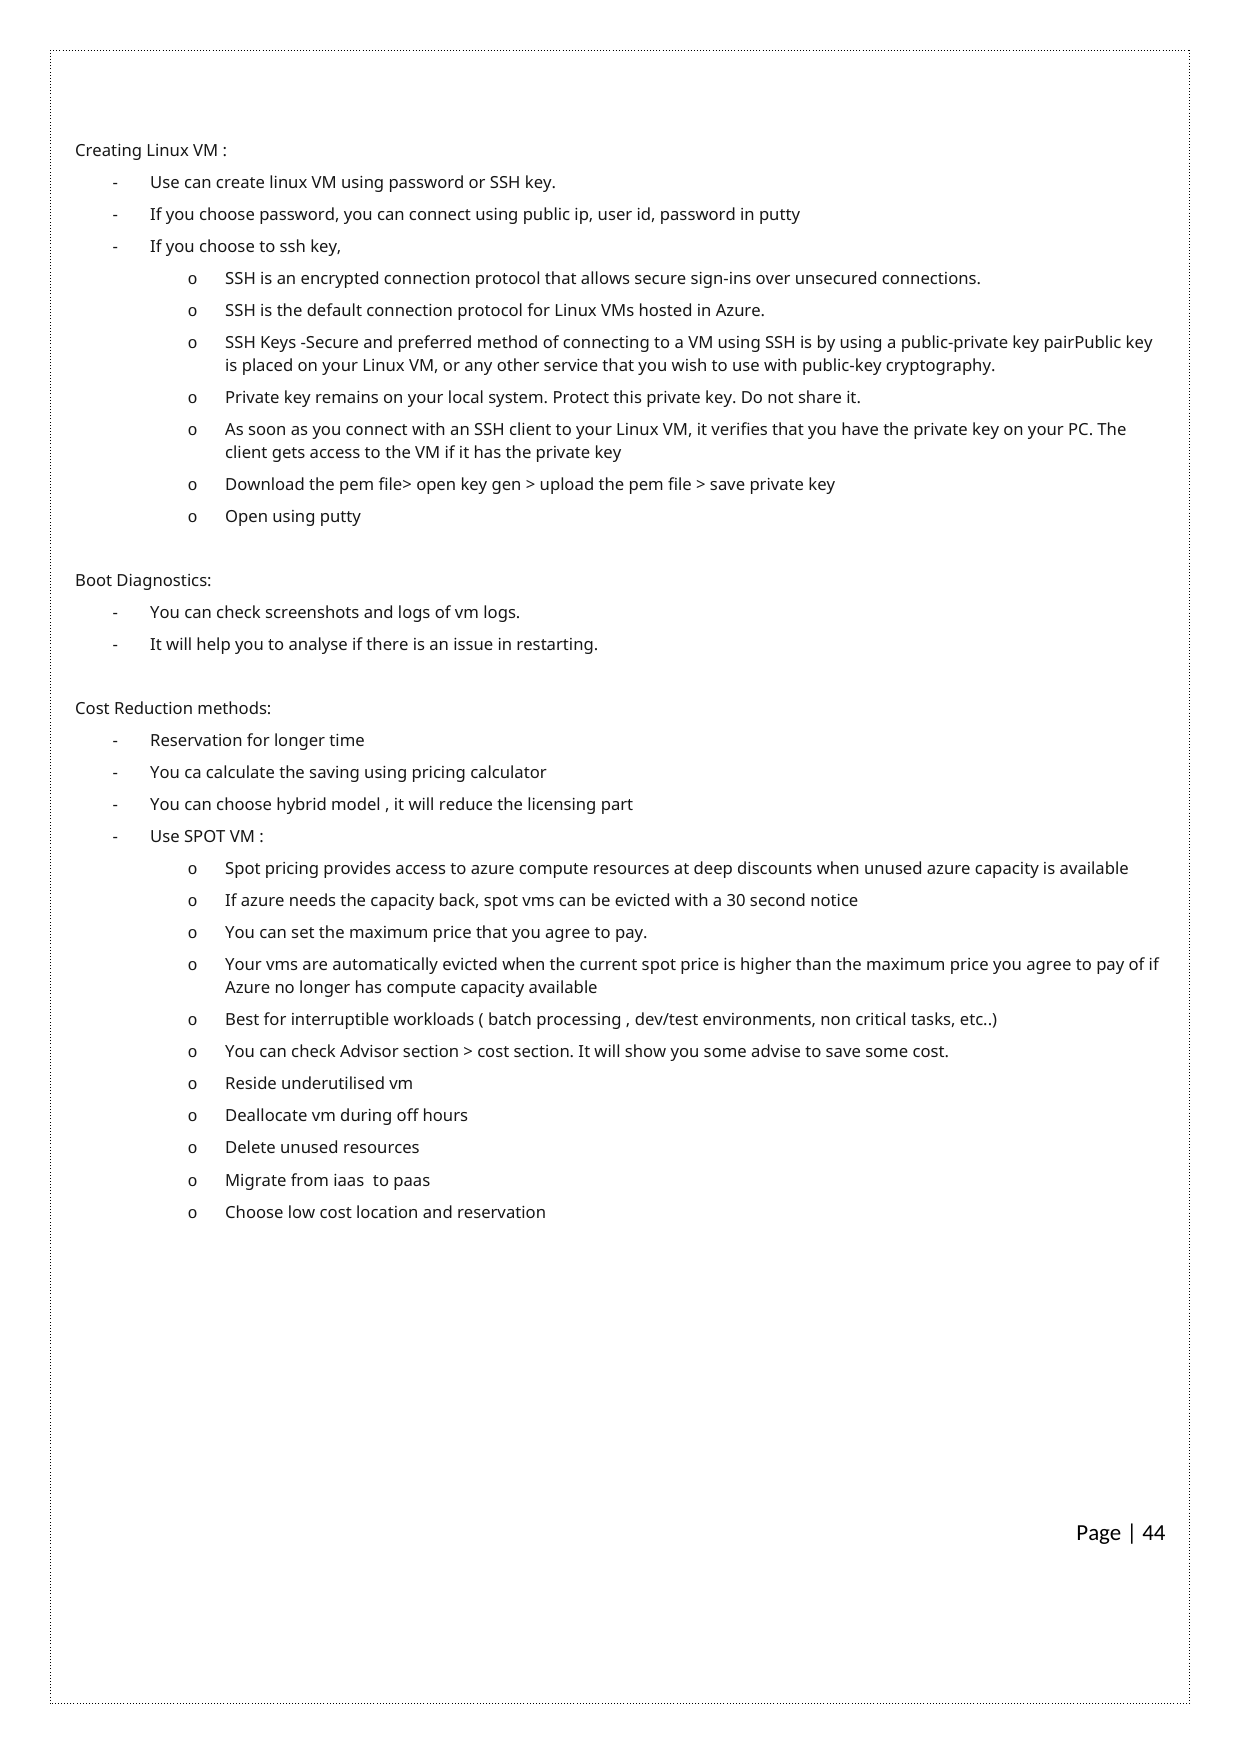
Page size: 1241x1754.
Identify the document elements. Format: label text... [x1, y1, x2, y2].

list Download the pem file> open key gen > upload the pem file > save private key [187, 473, 1165, 496]
list SSH is the default connection protocol for Linux VMs hosted in Azure. [187, 299, 1165, 322]
list If you choose to ssh key, [112, 235, 1165, 258]
list You can choose hybrid model , it will reduce the licensing part [112, 793, 1165, 815]
list SSH is an encrypted connection protocol that allows secure sign-ins over unsecured connections. [187, 267, 1165, 290]
list Migrate from iaas to paas [187, 1168, 1165, 1191]
list Open using putty [187, 505, 1165, 528]
list SSH Keys -Secure and preferred method of connecting to a VM using SSH is by using a public-private key pairPublic key is placed on your Linux VM, or any other service that you wish to use with public-key cryptography. [187, 331, 1165, 377]
list If azure needs the capacity back, spot vms can be evicted with a 30 second notice [187, 889, 1165, 912]
list You can check Advisor section > cost section. It will show you some advise to save some cost. [187, 1040, 1165, 1063]
list Private key remains on your local system. Protect this private key. Do not share it. [187, 386, 1165, 409]
list You can check screenshots and logs of vm logs. [112, 601, 1165, 623]
list Reservation for longer time [112, 729, 1165, 751]
list If you choose password, you can connect using public ip, user id, password in putty [112, 203, 1165, 226]
list You ca calculate the saving using pricing calculator [112, 761, 1165, 783]
list Reside underutilised vm [187, 1072, 1165, 1095]
list As soon as you connect with an SSH client to your Linux VM, it verifies that you have the private key on your PC. The client gets access to the VM if it has the private key [187, 418, 1165, 463]
list Spot pricing provides access to azure compute resources at deep discounts when unused azure capacity is available [187, 857, 1165, 879]
text Cost Reduction methods: [75, 697, 1165, 719]
text Creating Linux VM : [75, 139, 1165, 162]
list Delete unused resources [187, 1136, 1165, 1159]
list Deallocate vm during off hours [187, 1104, 1165, 1127]
list Best for interruptible workloads ( batch processing , dev/test environments, non critical tasks, etc..) [187, 1008, 1165, 1031]
list Use SPOT VM : [112, 825, 1165, 847]
list You can set the maximum price that you agree to pay. [187, 921, 1165, 944]
list Your vms are automatically evicted when the current spot price is higher than the maximum price you agree to pay of if Azure no longer has compute capacity available [187, 953, 1165, 998]
list Use can create linux VM using password or SSH key. [112, 171, 1165, 194]
list It will help you to analyse if there is an issue in restarting. [112, 633, 1165, 656]
list Choose low cost location and reservation [187, 1200, 1165, 1223]
text Boot Diagnostics: [75, 569, 1165, 592]
